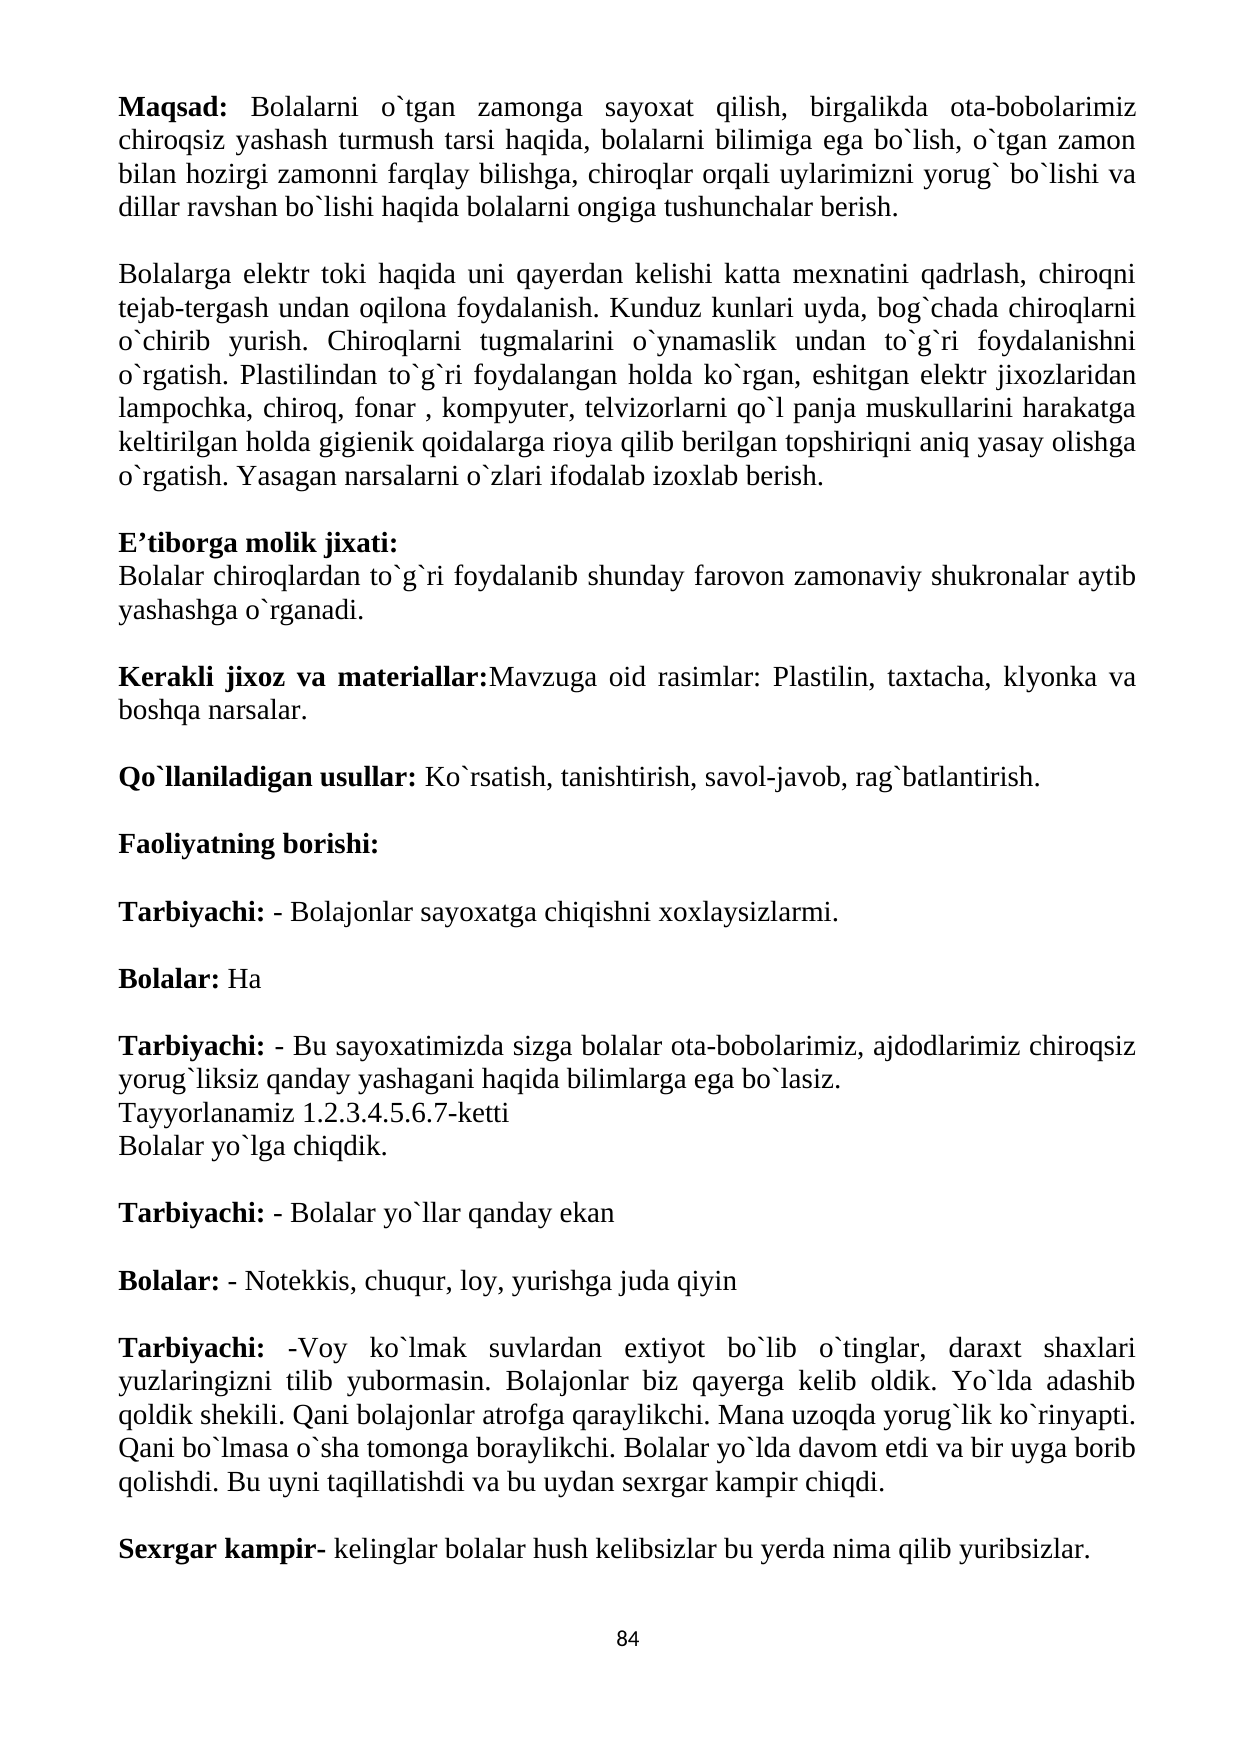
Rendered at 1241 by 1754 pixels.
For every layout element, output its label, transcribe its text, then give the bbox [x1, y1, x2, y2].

text Sexrgar kampir- kelinglar bolalar hush kelibsizlar bu yerda nima qilib yuribsizlar. [118, 1531, 1137, 1564]
text Kerakli jixoz va materiallar:Mavzuga oid rasimlar: Plastilin, taxtacha, klyonka va boshqa narsalar. [118, 659, 1137, 726]
text Bolalar: - Notekkis, chuqur, loy, yurishga juda qiyin [118, 1263, 1137, 1296]
text E’tiborga molik jixati: [118, 525, 1137, 558]
text Tayyorlanamiz 1.2.3.4.5.6.7-ketti [118, 1095, 1137, 1128]
text Bolalar chiroqlardan to`g`ri foydalanib shunday farovon zamonaviy shukronalar aytib yashashga o`rganadi. [118, 558, 1137, 625]
text Maqsad: Bolalarni o`tgan zamonga sayoxat qilish, birgalikda ota-bobolarimiz chiroqsiz yashash turmush tarsi haqida, bolalarni bilimiga ega bo`lish, o`tgan zamon bilan hozirgi zamonni farqlay bilishga, chiroqlar orqali uylarimizni yorug` bo`lishi va dillar ravshan bo`lishi haqida bolalarni ongiga tushunchalar berish. [118, 89, 1137, 223]
text Tarbiyachi: - Bolajonlar sayoxatga chiqishni xoxlaysizlarmi. [118, 894, 1137, 927]
text Tarbiyachi: - Bolalar yo`llar qanday ekan [118, 1196, 1137, 1229]
text Qo`llaniladigan usullar: Ko`rsatish, tanishtirish, savol-javob, rag`batlantirish. [118, 759, 1137, 793]
text Bolalar: Ha [118, 961, 1137, 994]
text Bolalarga elektr toki haqida uni qayerdan kelishi katta mexnatini qadrlash, chiroqni tejab-tergash undan oqilona foydalanish. Kunduz kunlari uyda, bog`chada chiroqlarni o`chirib yurish. Chiroqlarni tugmalarini o`ynamaslik undan to`g`ri foydalanishni o`rgatish. Plastilindan to`g`ri foydalangan holda ko`rgan, eshitgan elektr jixozlaridan lampochka, chiroq, fonar , kompyuter, telvizorlarni qo`l panja muskullarini harakatga keltirilgan holda gigienik qoidalarga rioya qilib berilgan topshiriqni aniq yasay olishga o`rgatish. Yasagan narsalarni o`zlari ifodalab izoxlab berish. [118, 256, 1137, 491]
text Faoliyatning borishi: [118, 827, 1137, 860]
text Tarbiyachi: - Bu sayoxatimizda sizga bolalar ota-bobolarimiz, ajdodlarimiz chiroqsiz yorug`liksiz qanday yashagani haqida bilimlarga ega bo`lasiz. [118, 1028, 1137, 1095]
text Tarbiyachi: -Voy ko`lmak suvlardan extiyot bo`lib o`tinglar, daraxt shaxlari yuzlaringizni tilib yubormasin. Bolajonlar biz qayerga kelib oldik. Yo`lda adashib qoldik shekili. Qani bolajonlar atrofga qaraylikchi. Mana uzoqda yorug`lik ko`rinyapti. Qani bo`lmasa o`sha tomonga boraylikchi. Bolalar yo`lda davom etdi va bir uyga borib qolishdi. Bu uyni taqillatishdi va bu uydan sexrgar kampir chiqdi. [118, 1330, 1137, 1497]
text Bolalar yo`lga chiqdik. [118, 1128, 1137, 1162]
